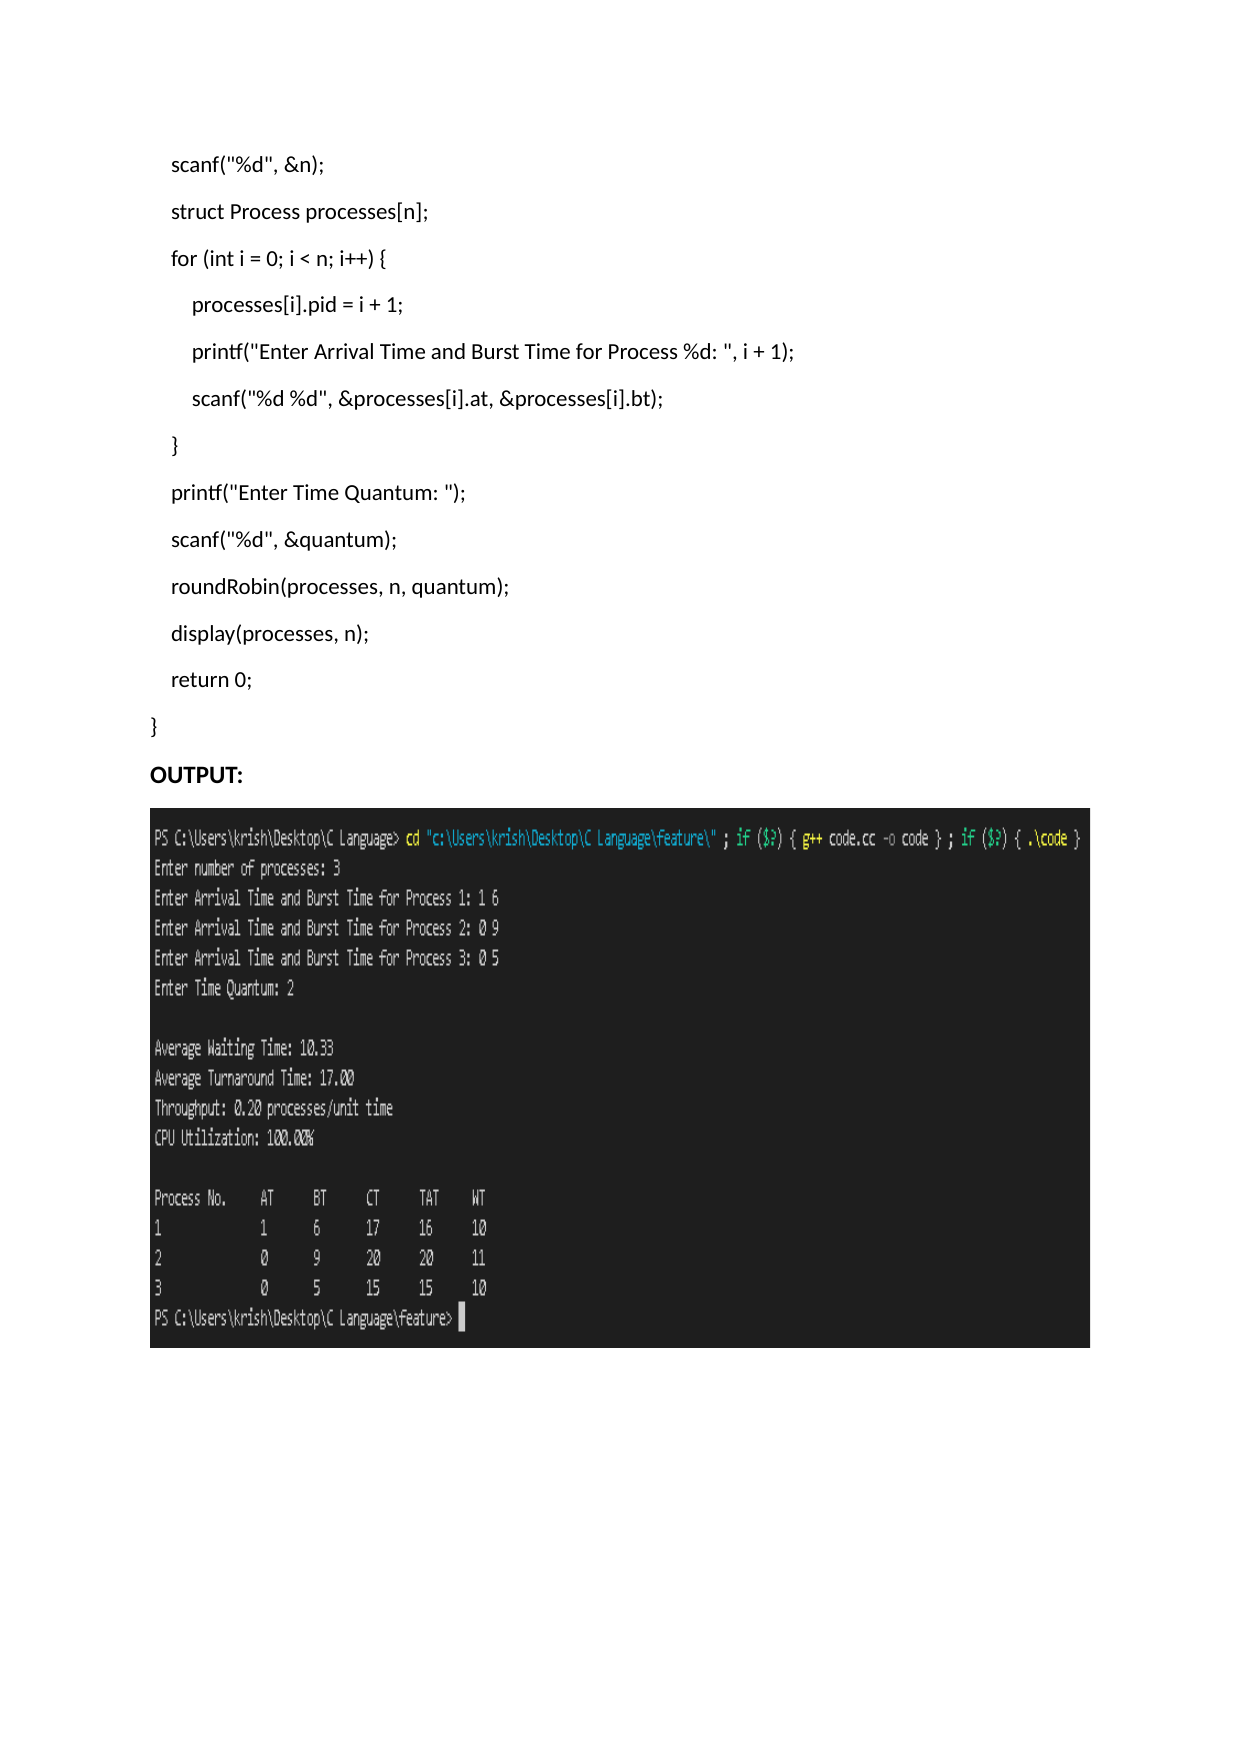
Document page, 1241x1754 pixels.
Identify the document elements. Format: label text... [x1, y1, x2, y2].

text for (int i = 0; i < n; i++) { [150, 244, 1090, 272]
text OUTPUT: [150, 759, 1090, 790]
text } [150, 431, 1090, 459]
text scanf("%d", &quantum); [150, 525, 1090, 553]
text printf("Enter Time Quantum: "); [150, 478, 1090, 506]
text roundRobin(processes, n, quantum); [150, 572, 1090, 600]
text processes[i].pid = i + 1; [150, 291, 1090, 319]
text } [150, 712, 1090, 741]
text scanf("%d", &n); [150, 150, 1090, 178]
text printf("Enter Arrival Time and Burst Time for Process %d: ", i + 1); [150, 337, 1090, 366]
text scanf("%d %d", &processes[i].at, &processes[i].bt); [150, 384, 1090, 412]
text display(processes, n); [150, 619, 1090, 647]
text return 0; [150, 666, 1090, 694]
text struct Process processes[n]; [150, 197, 1090, 225]
